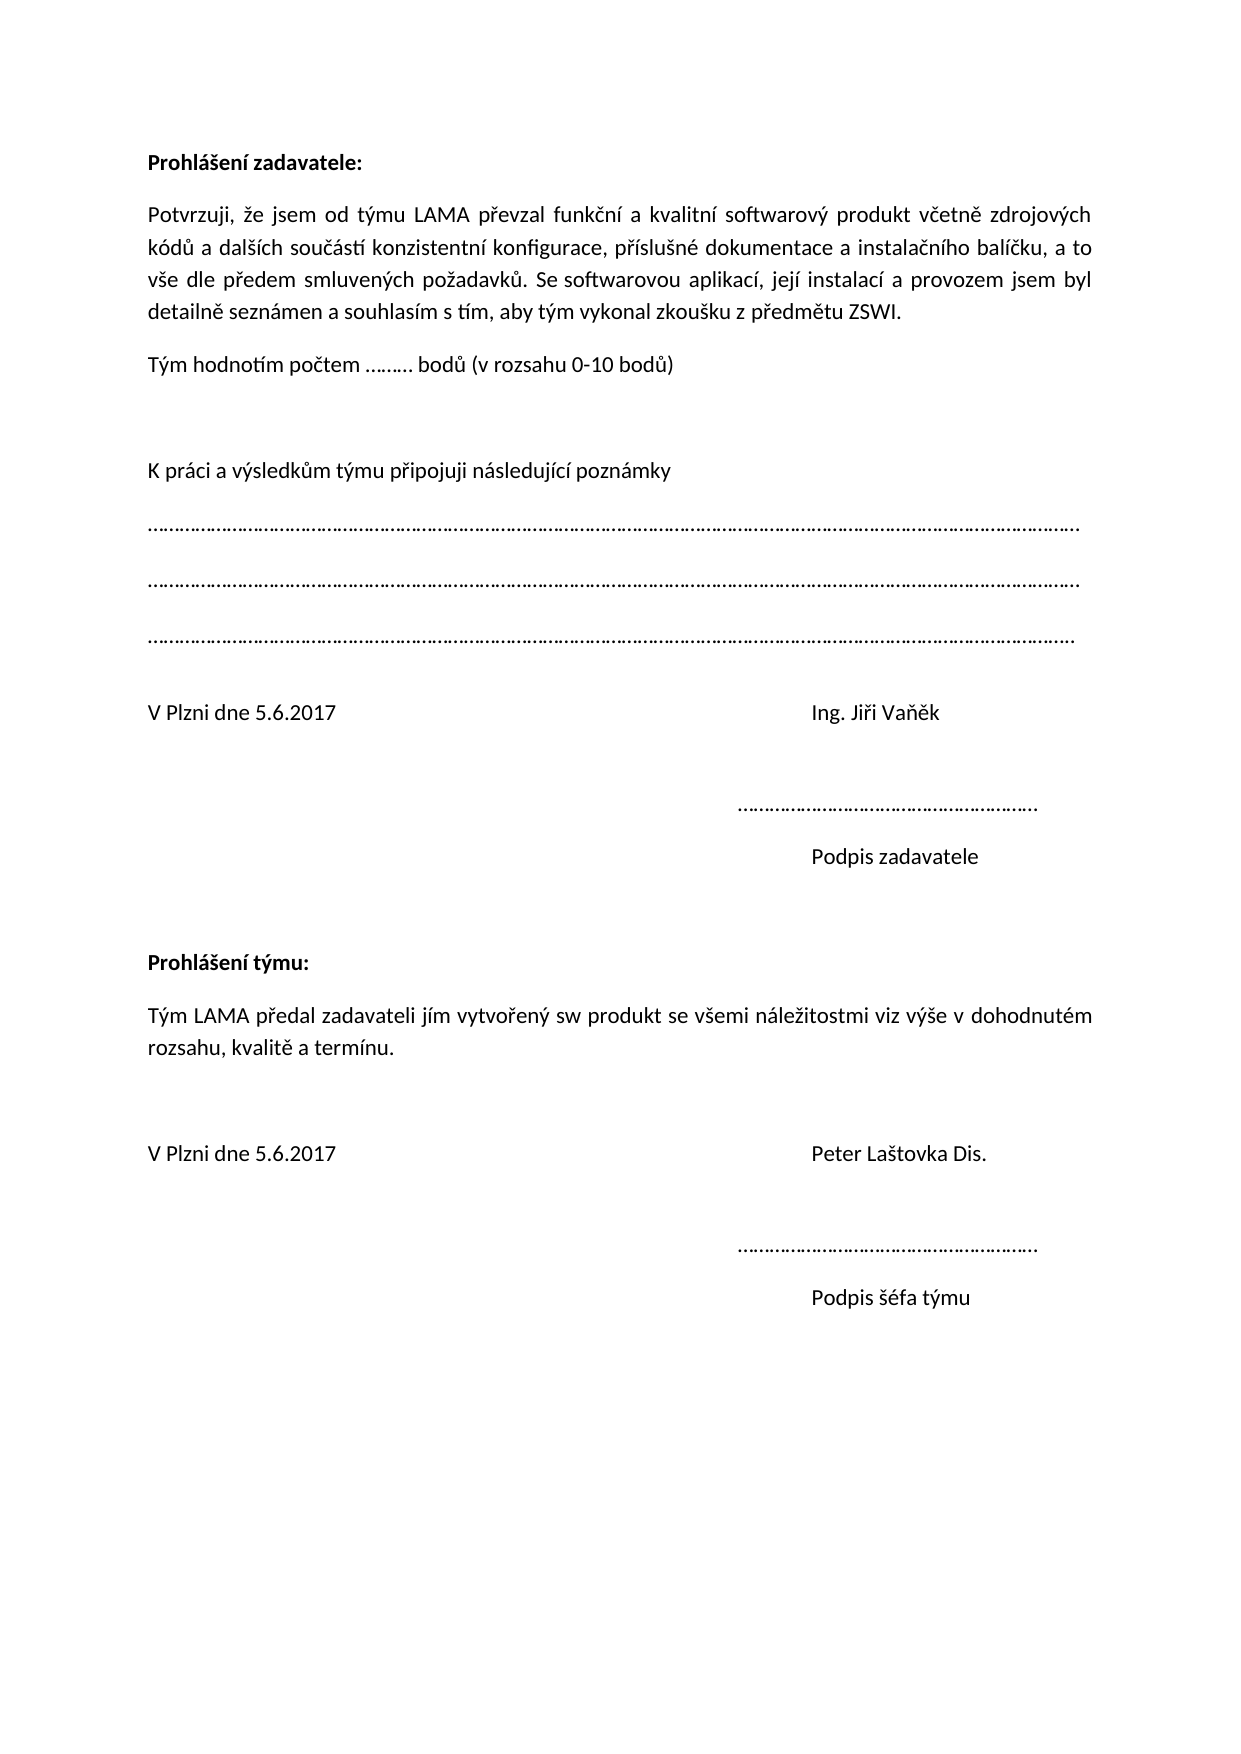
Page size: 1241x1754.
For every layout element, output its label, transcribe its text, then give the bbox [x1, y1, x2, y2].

text Tým hodnotím počtem ……… bodů (v rozsahu 0-10 bodů) [148, 350, 1093, 378]
text Prohlášení týmu: [148, 948, 1093, 976]
text K práci a výsledkům týmu připojuji následující poznámky [148, 456, 1093, 484]
text Prohlášení zadavatele: [148, 148, 1093, 176]
text ………………………………………………… [148, 789, 1093, 817]
text V Plzni dne 5.6.2017 Ing. Jiři Vaňěk [148, 698, 1093, 726]
text Tým LAMA předal zadavateli jím vytvořený sw produkt se všemi náležitostmi viz výše v dohodnutém rozsahu, kvalitě a termínu. [148, 1001, 1093, 1061]
text Podpis zadavatele [148, 842, 1093, 870]
text …………………………………………………………………………………………………………………………………………………………………………………………………………………………………………………………………………………………………………………………………………………………………………………………………………………………………………………………………………………….. [148, 509, 1093, 649]
text Potvrzuji, že jsem od týmu LAMA převzal funkční a kvalitní softwarový produkt včetně zdrojových kódů a dalších součástí konzistentní konfigurace, příslušné dokumentace a instalačního balíčku, a to vše dle předem smluvených požadavků. Se softwarovou aplikací, její instalací a provozem jsem byl detailně seznámen a souhlasím s tím, aby tým vykonal zkoušku z předmětu ZSWI. [148, 201, 1093, 325]
text Podpis šéfa týmu [148, 1283, 1093, 1311]
text V Plzni dne 5.6.2017 Peter Laštovka Dis. [148, 1139, 1093, 1167]
text ………………………………………………… [148, 1230, 1093, 1258]
